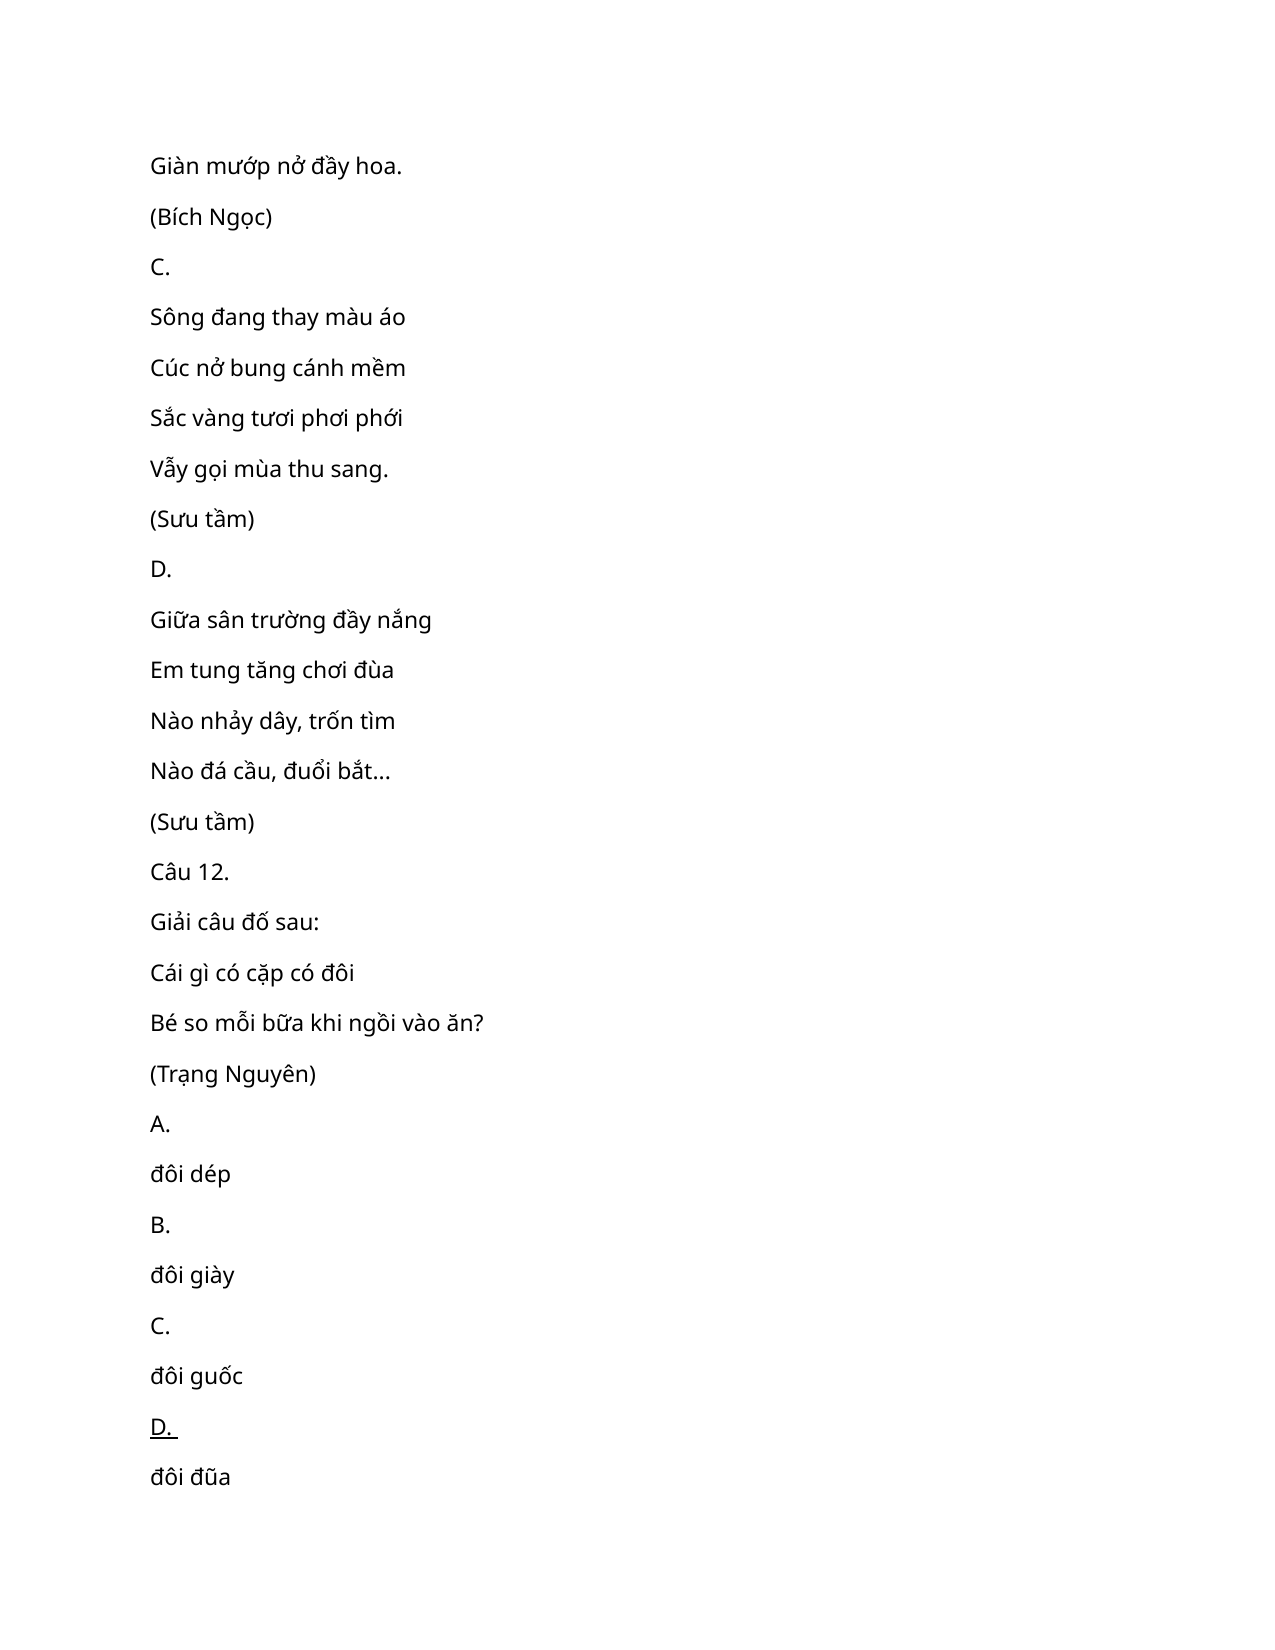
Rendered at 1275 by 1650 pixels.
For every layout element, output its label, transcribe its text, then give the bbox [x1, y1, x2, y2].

text Giải câu đố sau: [150, 906, 1125, 937]
text (Sưu tầm) [150, 805, 1125, 837]
text đôi giày [150, 1259, 1125, 1290]
text Sông đang thay màu áo [150, 301, 1125, 332]
text B. [150, 1209, 1125, 1240]
text Em tung tăng chơi đùa [150, 654, 1125, 685]
text D. [150, 1410, 1125, 1442]
text đôi dép [150, 1158, 1125, 1189]
text C. [150, 1309, 1125, 1341]
text Cái gì có cặp có đôi [150, 957, 1125, 988]
text (Trạng Nguyên) [150, 1057, 1125, 1089]
text Nào nhảy dây, trốn tìm [150, 704, 1125, 736]
text Câu 12. [150, 856, 1125, 887]
text C. [150, 251, 1125, 282]
text D. [150, 553, 1125, 584]
text (Sưu tầm) [150, 503, 1125, 534]
text Giữa sân trường đầy nắng [150, 604, 1125, 635]
text Vẫy gọi mùa thu sang. [150, 452, 1125, 484]
text đôi guốc [150, 1360, 1125, 1391]
text (Bích Ngọc) [150, 200, 1125, 232]
text Cúc nở bung cánh mềm [150, 352, 1125, 383]
text Nào đá cầu, đuổi bắt... [150, 755, 1125, 786]
text đôi đũa [150, 1461, 1125, 1492]
text Sắc vàng tươi phơi phới [150, 402, 1125, 433]
text Bé so mỗi bữa khi ngồi vào ăn? [150, 1007, 1125, 1038]
text A. [150, 1108, 1125, 1139]
text Giàn mướp nở đầy hoa. [150, 150, 1125, 181]
